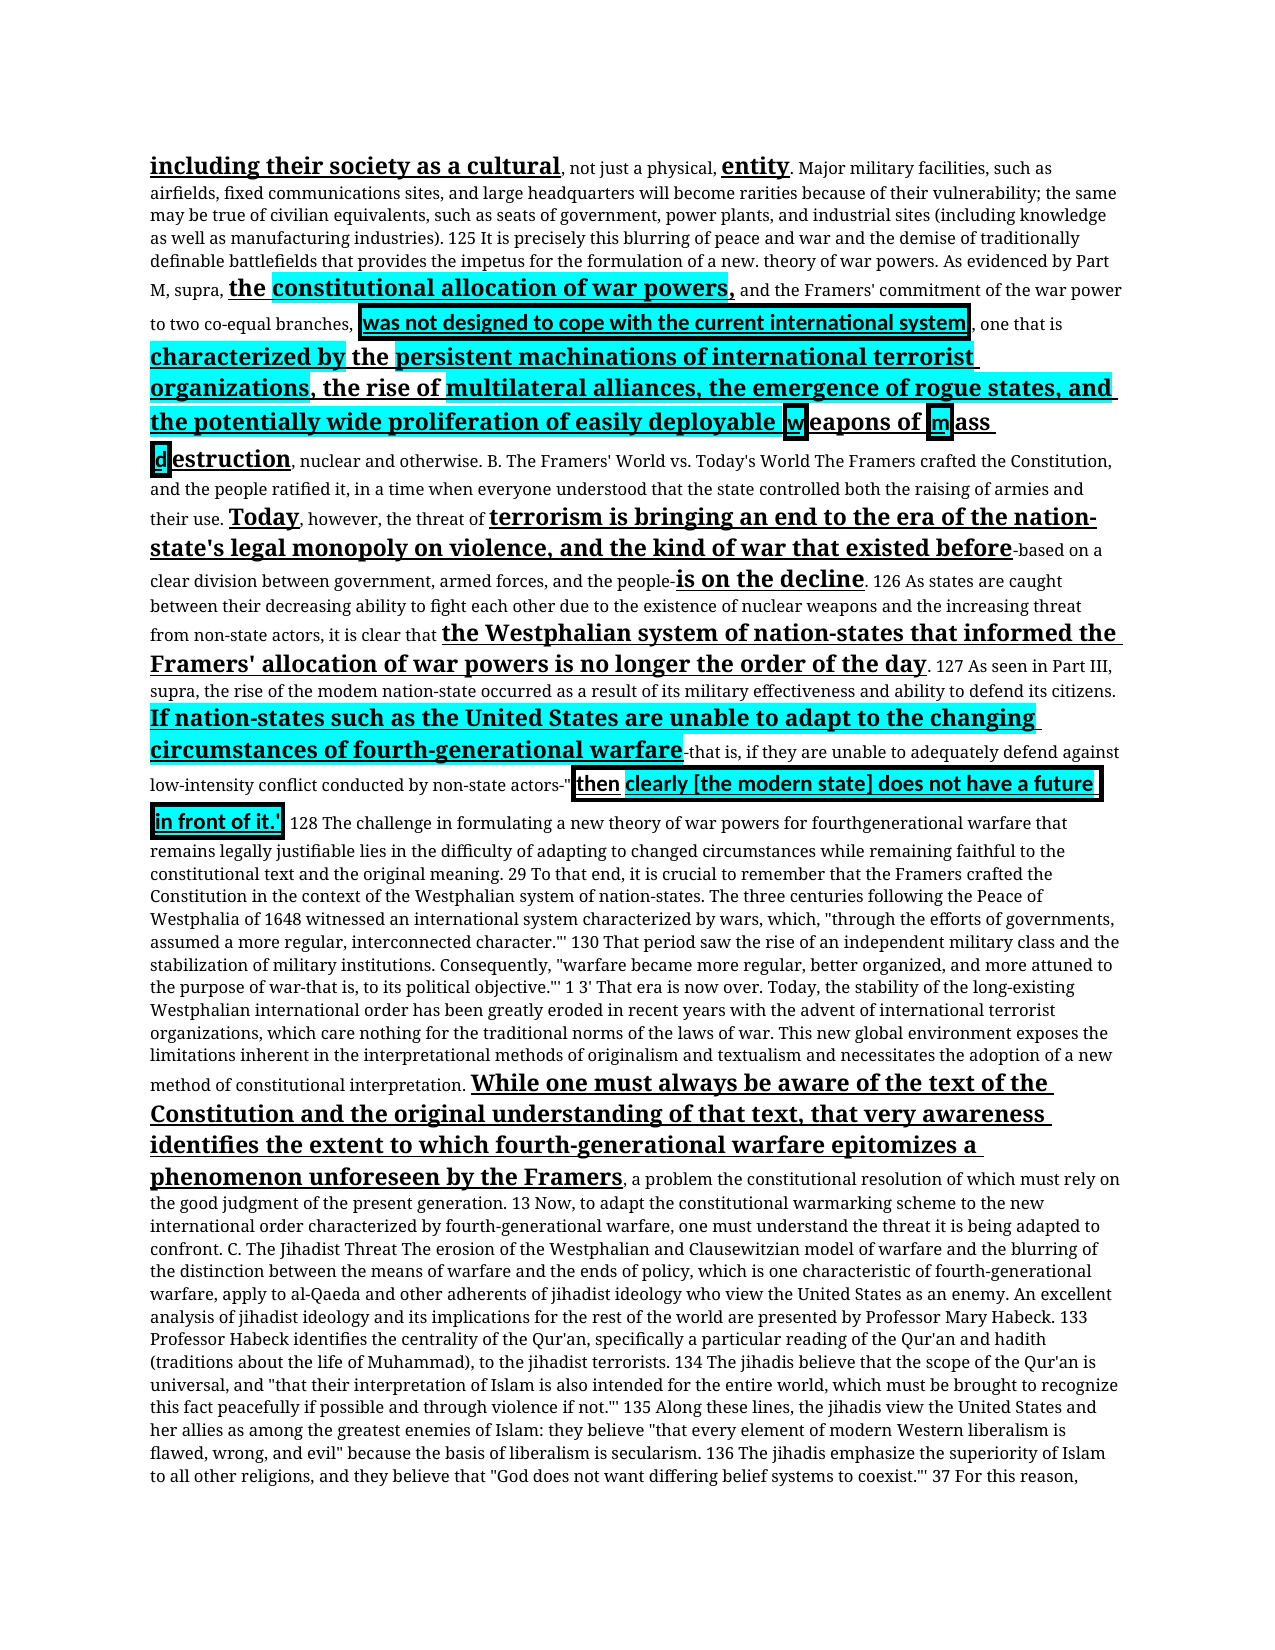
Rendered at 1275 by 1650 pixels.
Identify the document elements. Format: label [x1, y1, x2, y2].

text [150, 150, 1125, 1487]
